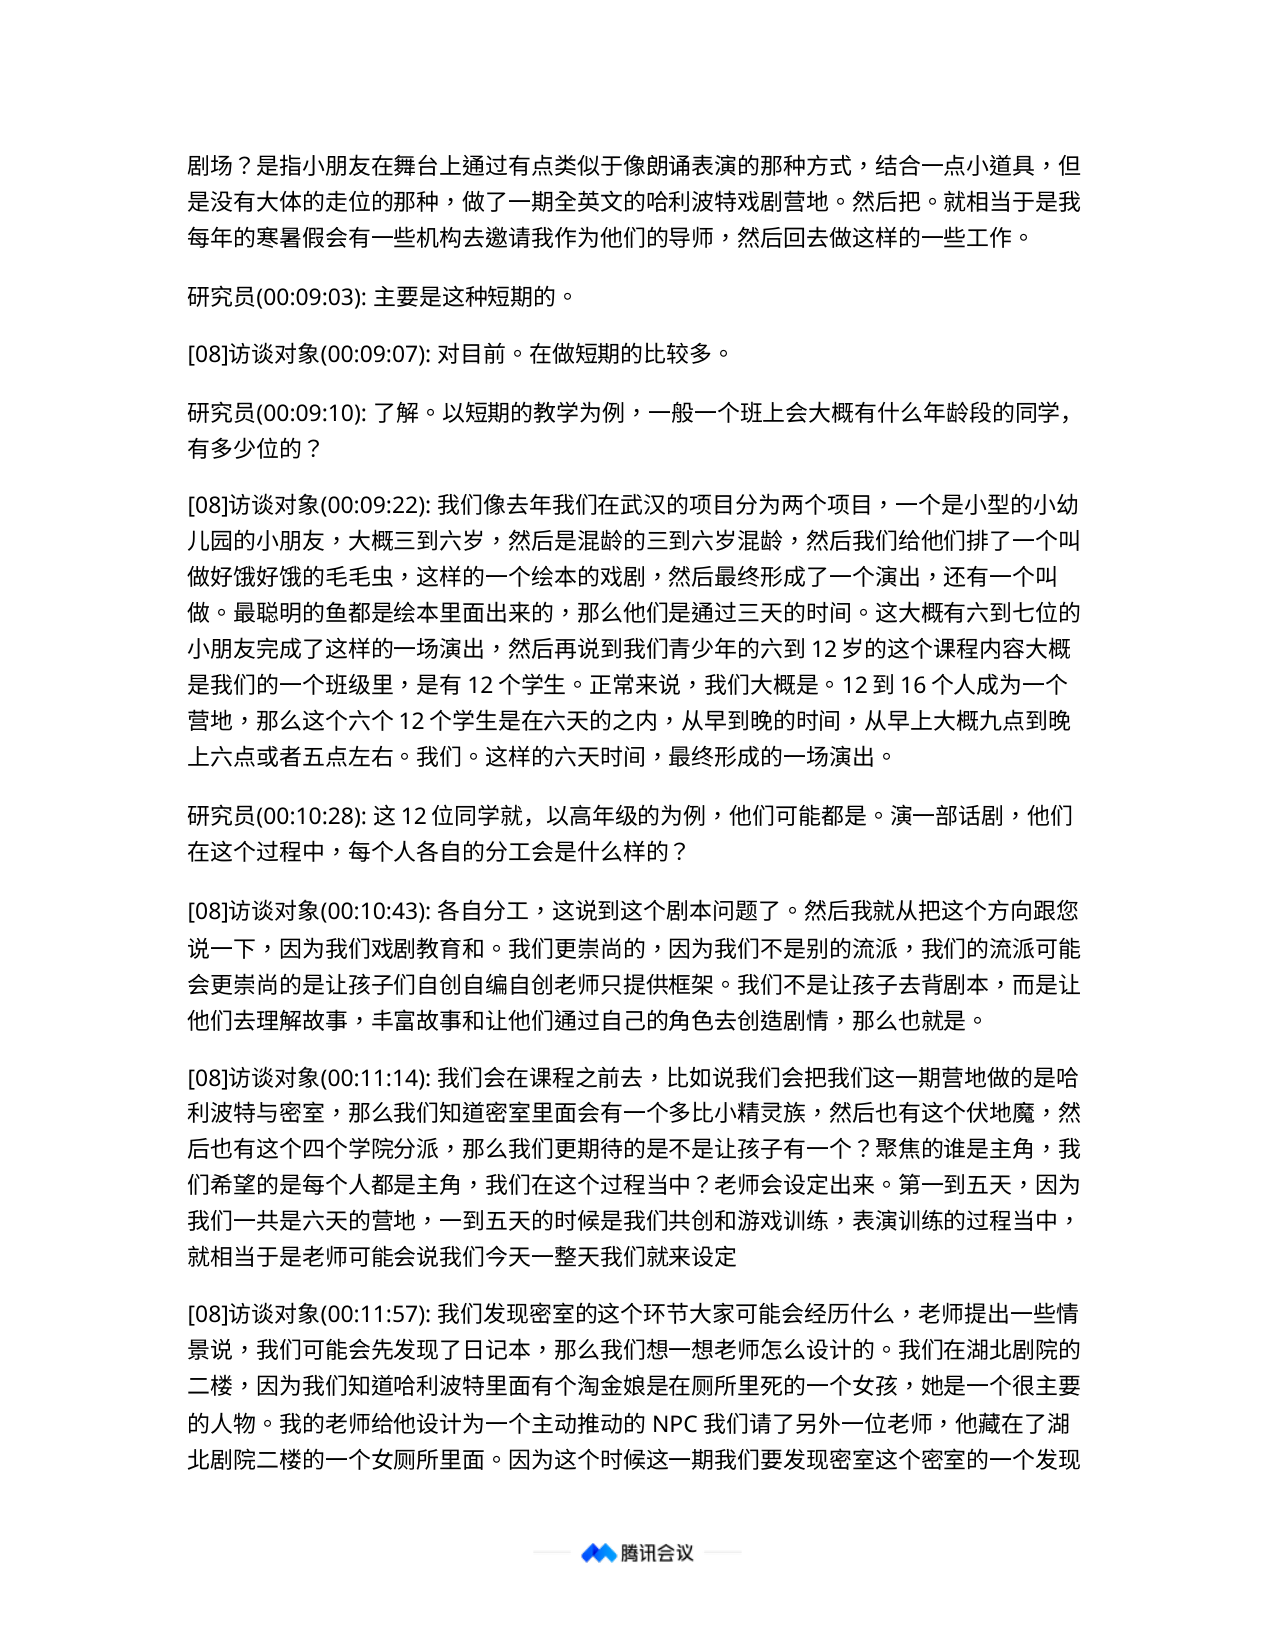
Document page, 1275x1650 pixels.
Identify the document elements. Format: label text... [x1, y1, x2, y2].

text 研究员(00:09:03): 主要是这种短期的。 [187, 279, 1087, 312]
picture [533, 1543, 742, 1563]
text 研究员(00:10:28): 这12位同学就，以高年级的为例，他们可能都是。演一部话剧，他们在这个过程中，每个人各自的分工会是什么样的？ [187, 798, 1087, 867]
text [08]访谈对象(00:09:07): 对目前。在做短期的比较多。 [187, 338, 1087, 369]
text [187, 1298, 1087, 1475]
text [08]访谈对象(00:11:14): 我们会在课程之前去，比如说我们会把我们这一期营地做的是哈利波特与密室，那么我们知道密室里面会有一个多比小精灵族，然后也有这个伏地魔，然后也有这个四个学院分派，那么我们更期待的是不是让孩子有一个？聚焦的谁是主角，我们希望的是每个人都是主角，我们在这个过程当中？老师会设定出来。第一到五天，因为我们一共是六天的营地，一到五天的时候是我们共创和游戏训练，表演训练的过程当中，就相当于是老师可能会说我们今天一整天我们就来设定 [187, 1061, 1087, 1272]
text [187, 150, 1087, 253]
text [08]访谈对象(00:10:43): 各自分工，这说到这个剧本问题了。然后我就从把这个方向跟您说一下，因为我们戏剧教育和。我们更崇尚的，因为我们不是别的流派，我们的流派可能会更崇尚的是让孩子们自创自编自创老师只提供框架。我们不是让孩子去背剧本，而是让他们去理解故事，丰富故事和让他们通过自己的角色去创造剧情，那么也就是。 [187, 892, 1087, 1036]
text 研究员(00:09:10): 了解。以短期的教学为例，一般一个班上会大概有什么年龄段的同学，有多少位的？ [187, 394, 1087, 464]
text [08]访谈对象(00:09:22): 我们像去年我们在武汉的项目分为两个项目，一个是小型的小幼儿园的小朋友，大概三到六岁，然后是混龄的三到六岁混龄，然后我们给他们排了一个叫做好饿好饿的毛毛虫，这样的一个绘本的戏剧，然后最终形成了一个演出，还有一个叫做。最聪明的鱼都是绘本里面出来的，那么他们是通过三天的时间。这大概有六到七位的小朋友完成了这样的一场演出，然后再说到我们青少年的六到12岁的这个课程内容大概是我们的一个班级里，是有12个学生。正常来说，我们大概是。12到16个人成为一个营地，那么这个六个12个学生是在六天的之内，从早到晚的时间，从早上大概九点到晚上六点或者五点左右。我们。这样的六天时间，最终形成的一场演出。 [187, 489, 1087, 772]
